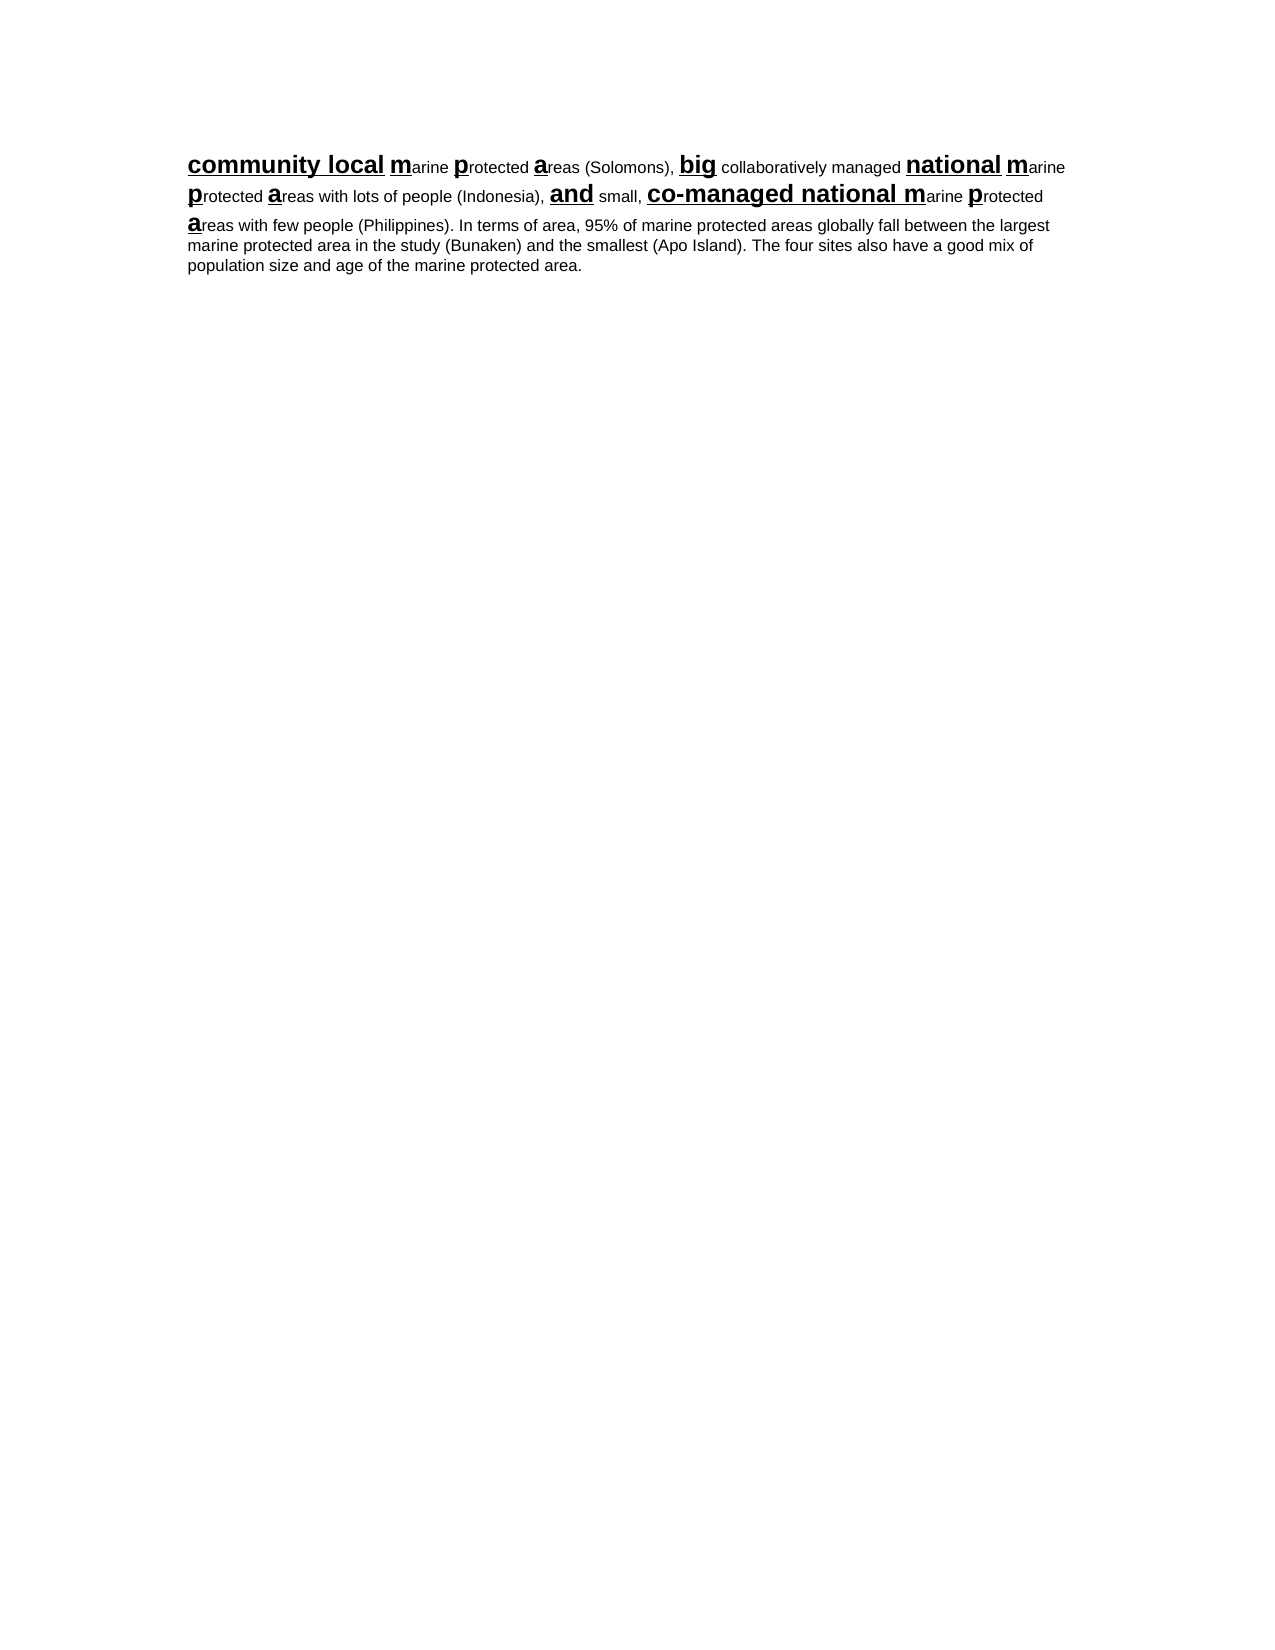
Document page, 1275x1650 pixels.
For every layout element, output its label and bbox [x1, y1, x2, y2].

text [187, 150, 1087, 274]
